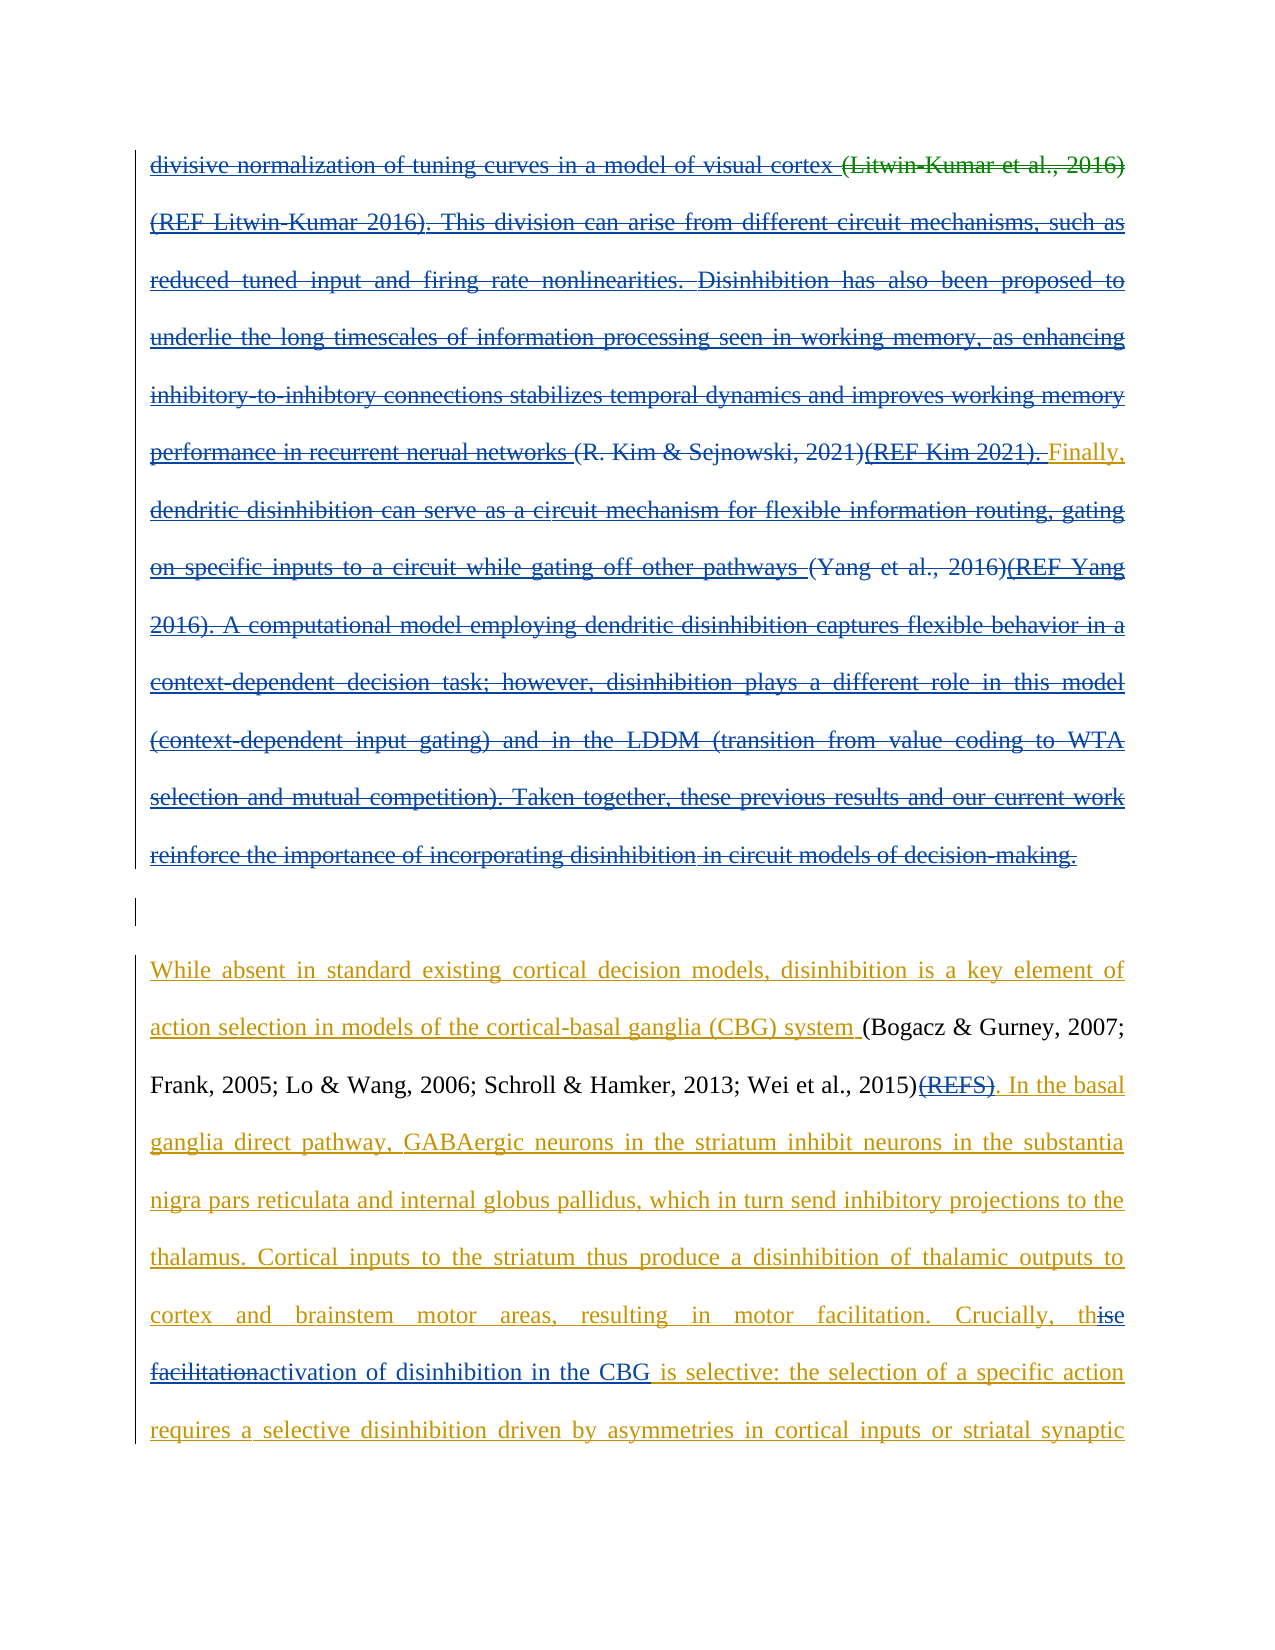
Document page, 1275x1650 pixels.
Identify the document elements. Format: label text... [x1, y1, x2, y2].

text (Karnani et al., 2016) [150, 809, 1125, 869]
text (Karnani et al., 2016) [150, 569, 1125, 626]
text (Karnani et al., 2016) [150, 454, 1125, 511]
text (Karnani et al., 2016) [150, 348, 1125, 396]
text (Karnani et al., 2016) [150, 233, 1125, 281]
text (Karnani et al., 2016) [150, 694, 1125, 741]
text (Karnani et al., 2016) [150, 751, 1125, 798]
text (Karnani et al., 2016) [150, 636, 1125, 683]
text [150, 1384, 1125, 1440]
text (Karnani et al., 2016) [150, 406, 1125, 462]
text (Karnani et al., 2016) [150, 167, 1125, 223]
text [150, 150, 1125, 166]
text (Karnani et al., 2016) [150, 521, 1125, 568]
text (Karnani et al., 2016) [150, 291, 1125, 338]
